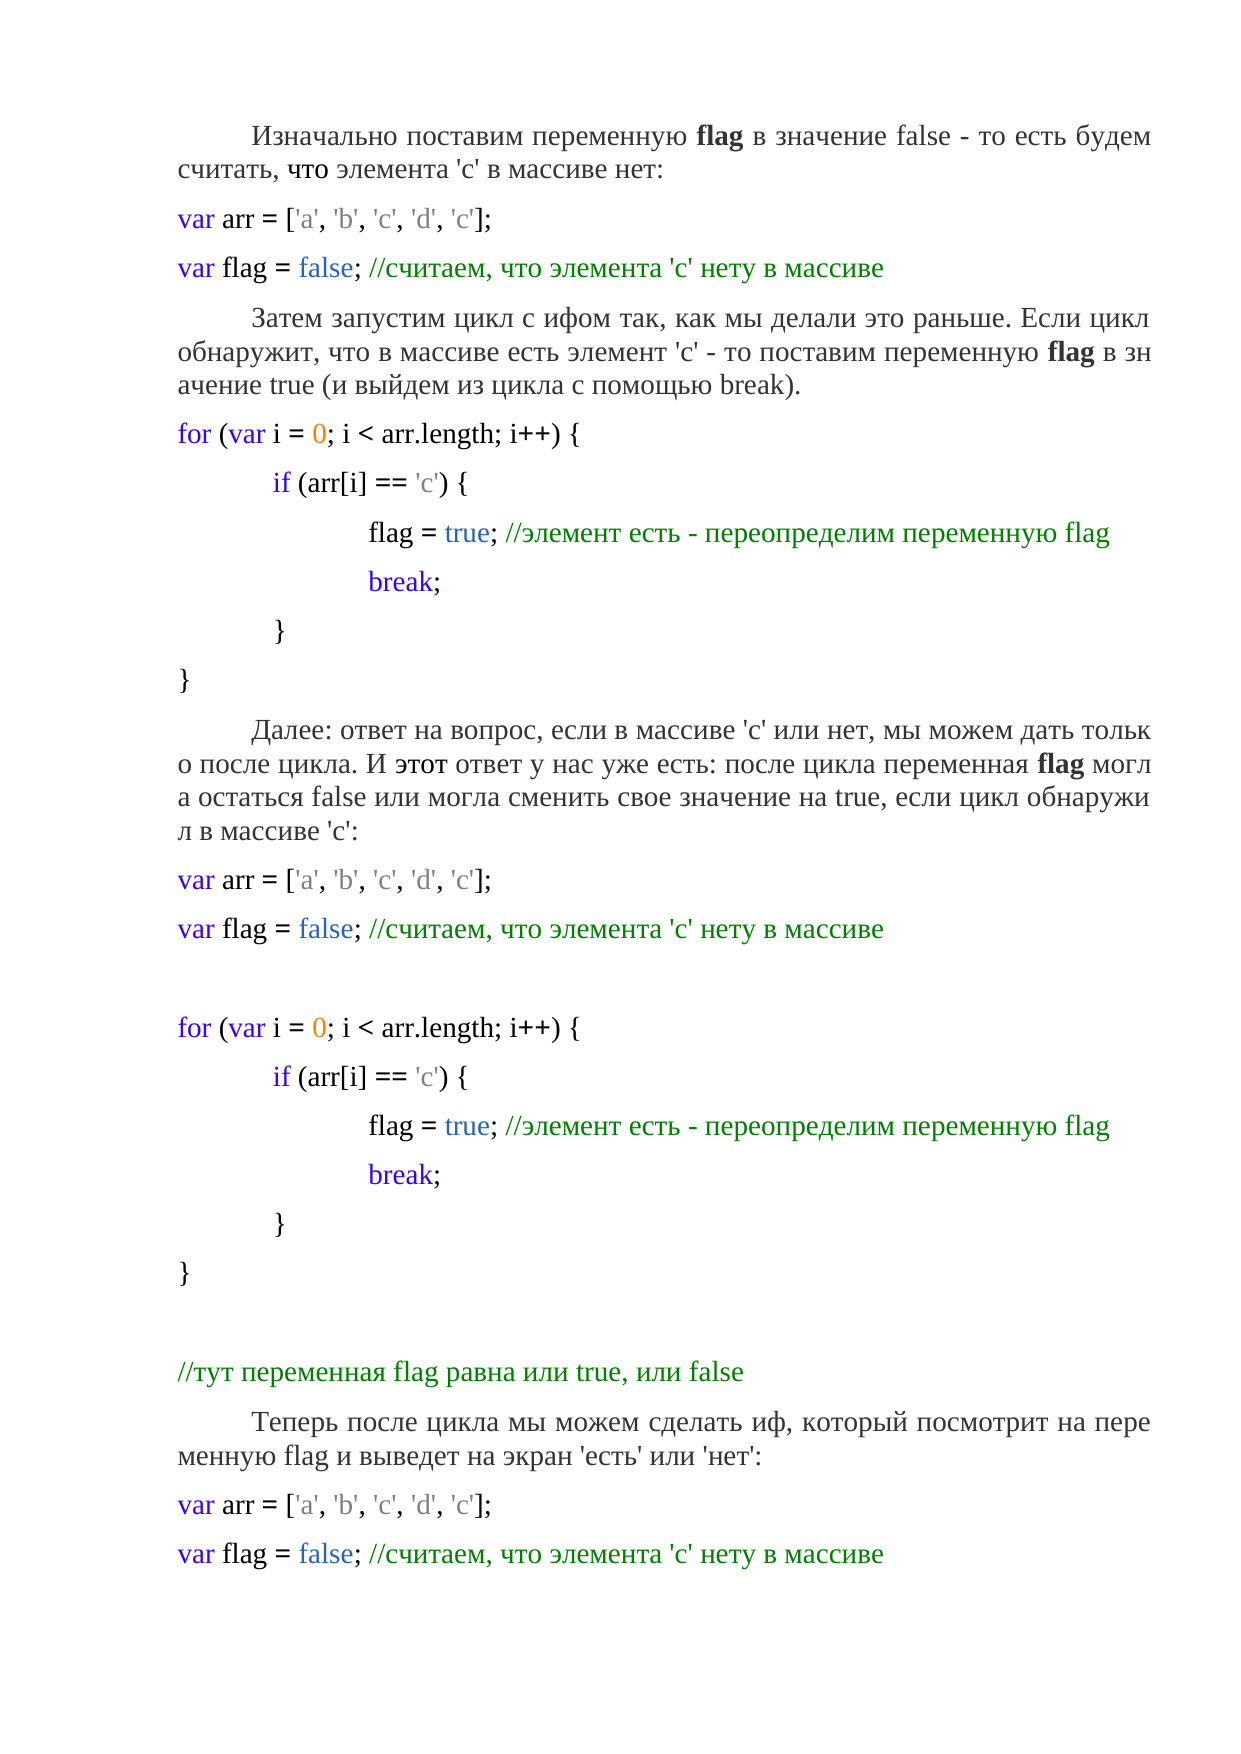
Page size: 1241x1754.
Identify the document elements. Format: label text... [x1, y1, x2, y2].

text break; [177, 1157, 1152, 1191]
text Изначально поставим переменную flag в значение false - то есть будем считать, что элемента 'c' в массиве нет: [177, 118, 1152, 185]
text var flag = false; //считаем, что элемента 'c' нету в массиве [177, 911, 1152, 945]
text Затем запустим цикл с ифом так, как мы делали это раньше. Если цикл обнаружит, что в массиве есть элемент 'c' - то поставим переменную flag в значение true (и выйдем из цикла с помощью break). [177, 300, 1152, 401]
text for (var i = 0; i < arr.length; i++) { [177, 1010, 1152, 1043]
text Теперь после цикла мы можем сделать иф, который посмотрит на переменную flag и выведет на экран 'есть' или 'нет': [177, 1404, 1152, 1471]
text if (arr[i] == 'c') { [177, 466, 1152, 499]
text var arr = ['a', 'b', 'c', 'd', 'с']; [177, 862, 1152, 896]
text } [177, 662, 1152, 696]
text var arr = ['a', 'b', 'c', 'd', 'с']; [177, 1487, 1152, 1520]
text break; [177, 564, 1152, 597]
text if (arr[i] == 'c') { [177, 1059, 1152, 1092]
text } [177, 613, 1152, 647]
text //тут переменная flag равна или true, или false [177, 1354, 1152, 1387]
text var flag = false; //считаем, что элемента 'c' нету в массиве [177, 250, 1152, 283]
text var arr = ['a', 'b', 'c', 'd', 'с']; [177, 201, 1152, 234]
text } [177, 1206, 1152, 1240]
text Далее: ответ на вопрос, если в массиве 'c' или нет, мы можем дать только после цикла. И этот ответ у нас уже есть: после цикла переменная flag могла остаться false или могла сменить свое значение на true, если цикл обнаружил в массиве 'c': [177, 712, 1152, 847]
text var flag = false; //считаем, что элемента 'c' нету в массиве [177, 1536, 1152, 1569]
text } [177, 1256, 1152, 1289]
text flag = true; //элемент есть - переопределим переменную flag [177, 515, 1152, 548]
text for (var i = 0; i < arr.length; i++) { [177, 416, 1152, 450]
text flag = true; //элемент есть - переопределим переменную flag [177, 1108, 1152, 1142]
